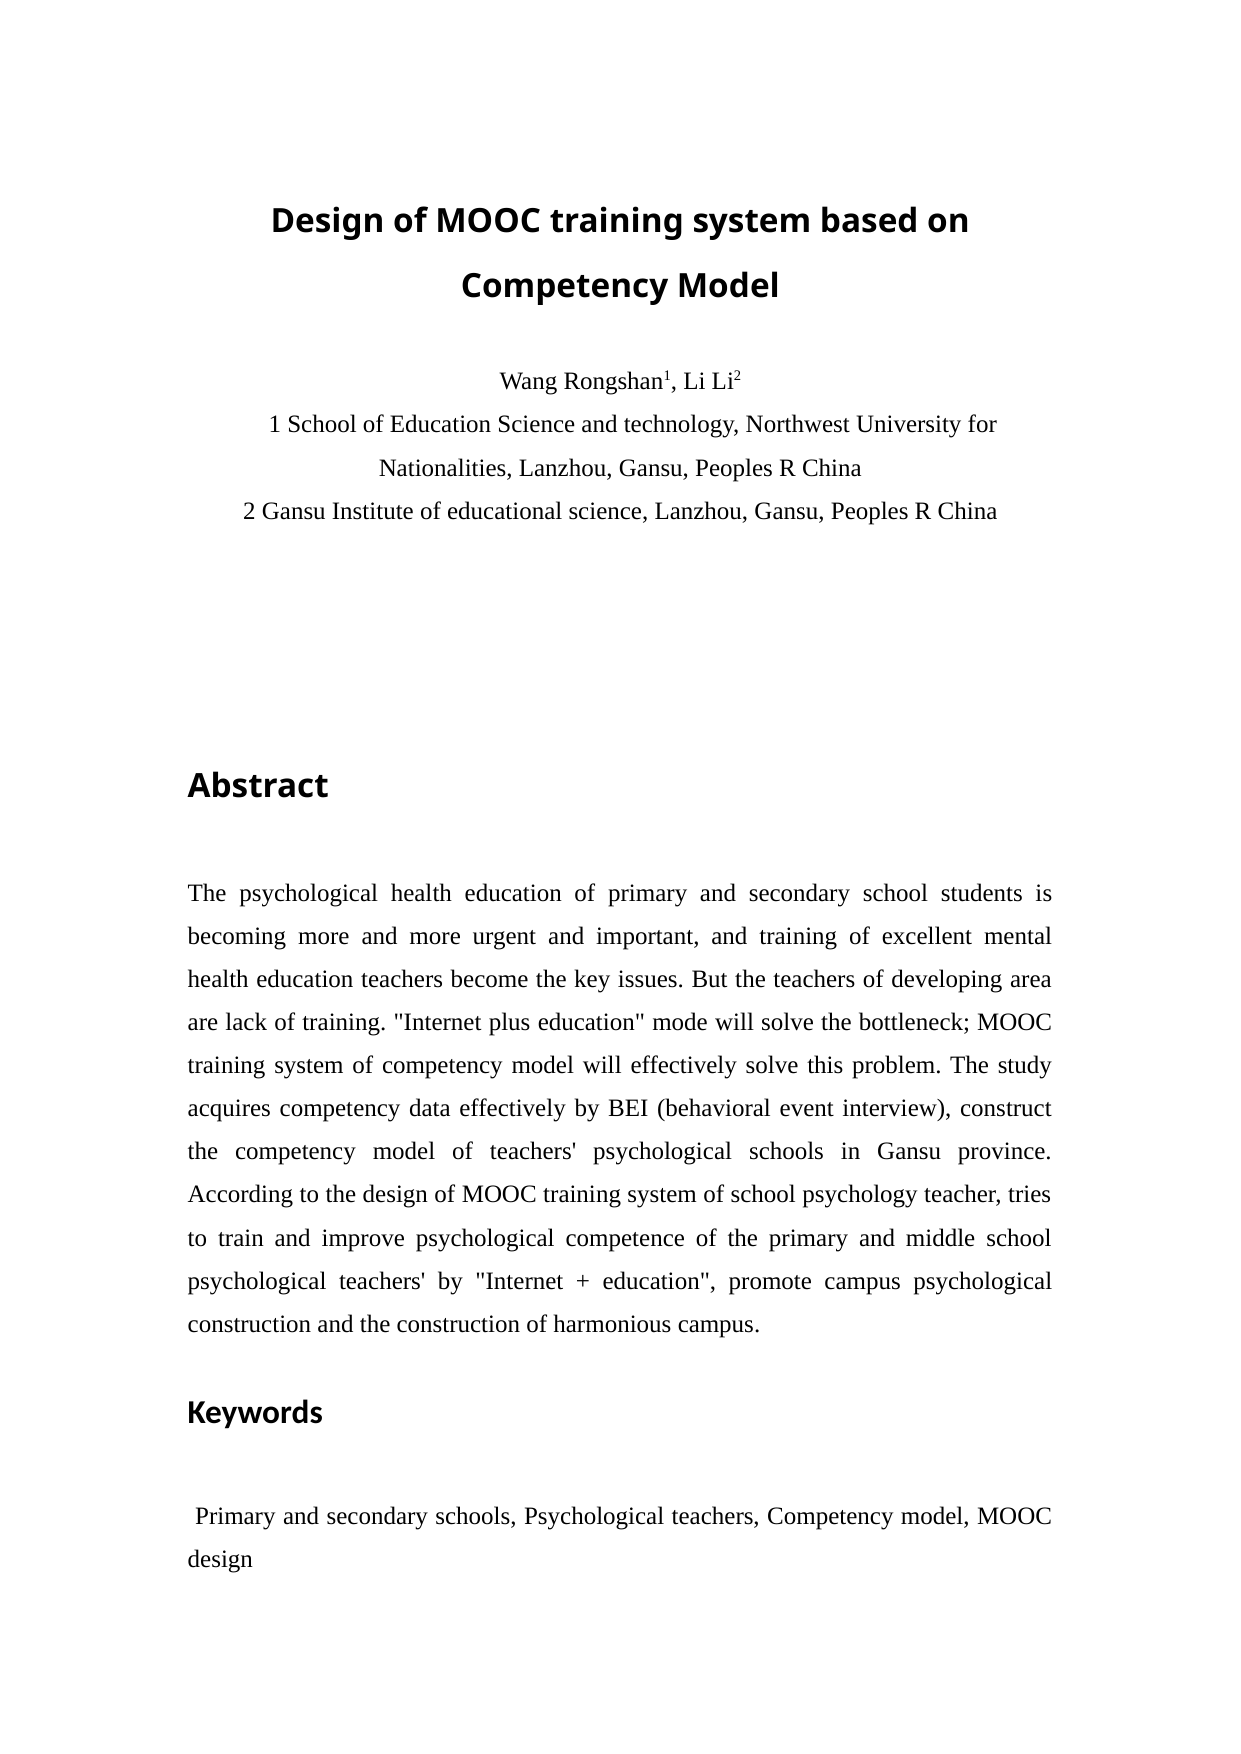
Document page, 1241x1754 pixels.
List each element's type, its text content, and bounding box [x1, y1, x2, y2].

text The psychological health education of primary and secondary school students is becoming more and more urgent and important, and training of excellent mental health education teachers become the key issues. But the teachers of developing area are lack of training. "Internet plus education" mode will solve the bottleneck; MOOC training system of competency model will effectively solve this problem. The study acquires competency data effectively by BEI (behavioral event interview), construct the competency model of teachers' psychological schools in Gansu province. According to the design of MOOC training system of school psychology teacher, tries to train and improve psychological competence of the primary and middle school psychological teachers' by "Internet + education", promote campus psychological construction and the construction of harmonious campus. [187, 878, 1053, 1338]
text Primary and secondary schools, Psychological teachers, Competency model, MOOC design [187, 1501, 1053, 1573]
subtitle Keywords [187, 1379, 1053, 1444]
subtitle Abstract [187, 752, 1053, 817]
text 1 School of Education Science and technology, Northwest University for Nationalities, Lanzhou, Gansu, Peoples R China [187, 409, 1053, 481]
text 2 Gansu Institute of educational science, Lanzhou, Gansu, Peoples R China [187, 496, 1053, 524]
text Wang Rongshan1, Li Li2 [187, 366, 1053, 395]
title Design of MOOC training system based on Competency Model [187, 187, 1053, 317]
